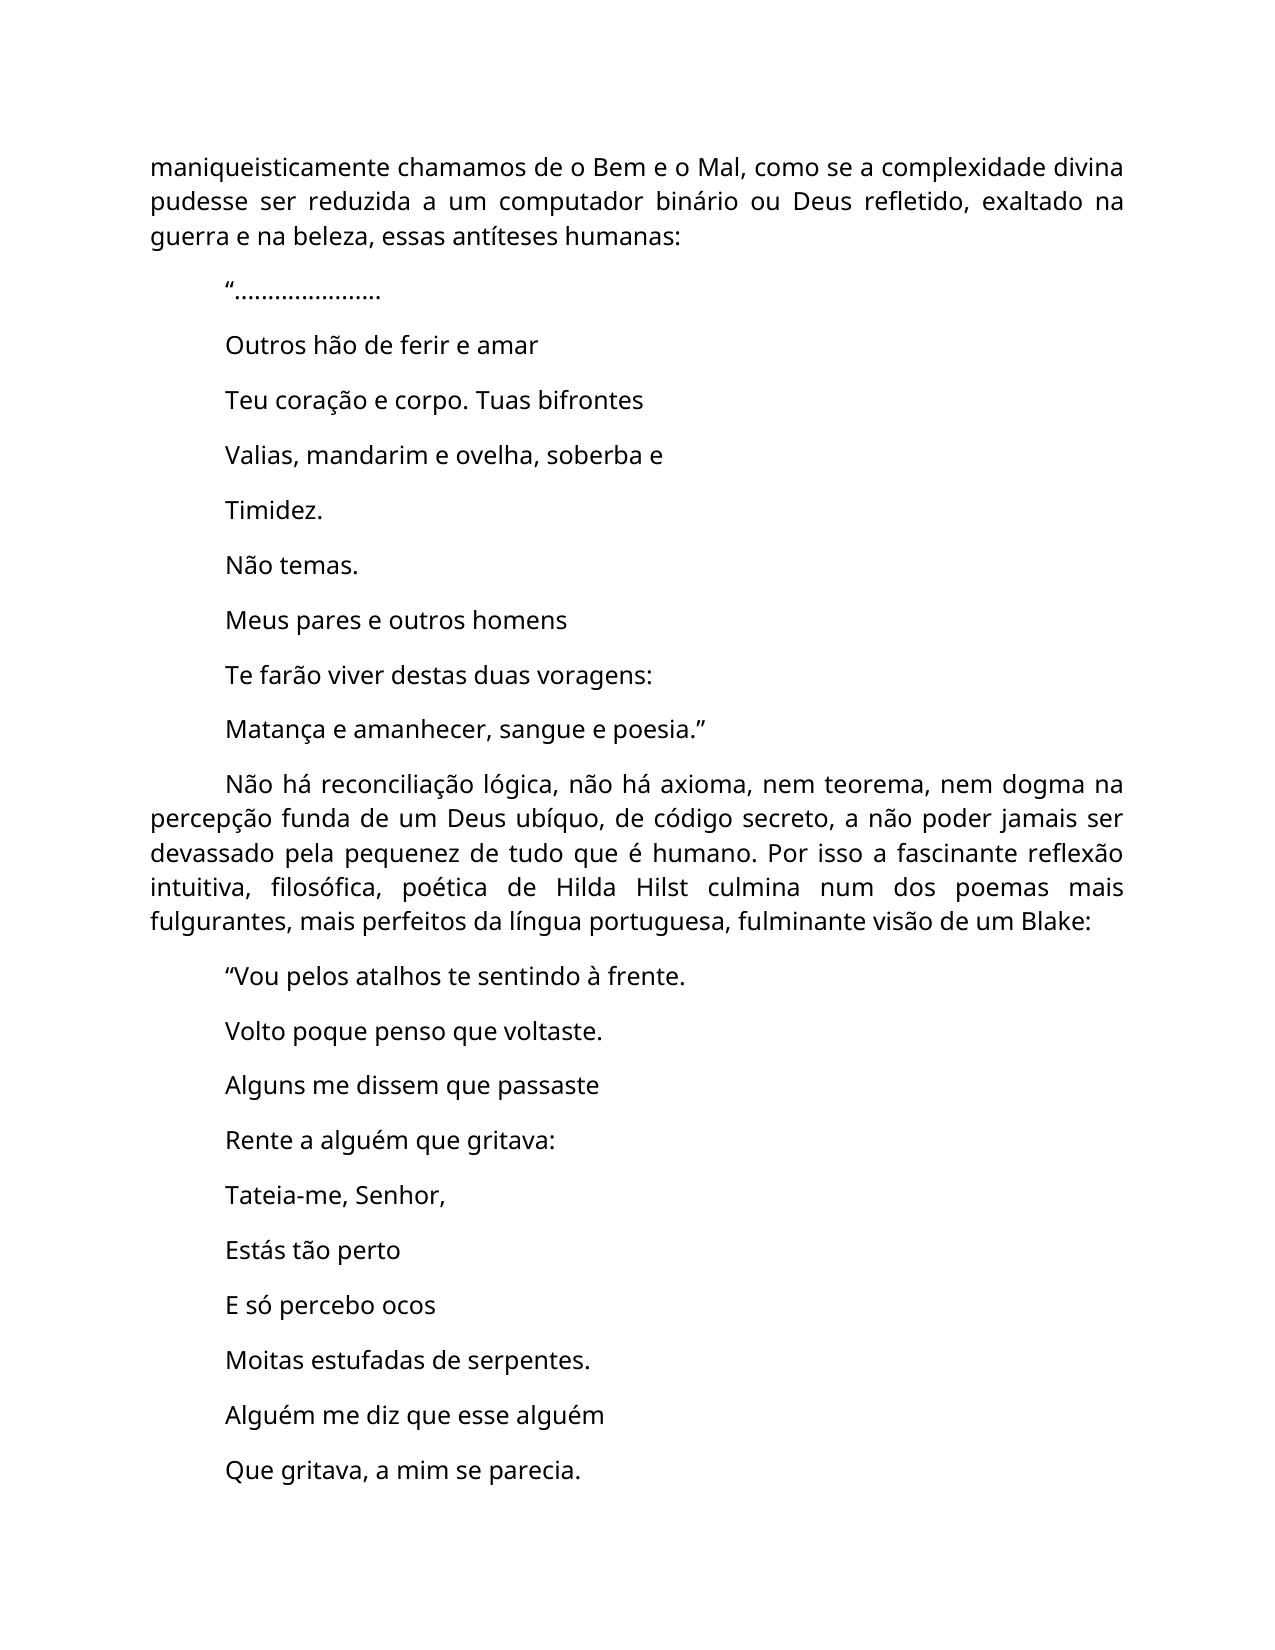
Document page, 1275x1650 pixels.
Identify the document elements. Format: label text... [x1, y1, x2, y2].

text Timidez. [150, 493, 1125, 527]
text Te farão viver destas duas voragens: [150, 657, 1125, 691]
text Rente a alguém que gritava: [150, 1123, 1125, 1157]
text Alguns me dissem que passaste [150, 1068, 1125, 1102]
text Meus pares e outros homens [150, 602, 1125, 636]
text Alguém me diz que esse alguém [150, 1397, 1125, 1431]
text Outros hão de ferir e amar [150, 328, 1125, 362]
text Que gritava, a mim se parecia. [150, 1452, 1125, 1486]
text E só percebo ocos [150, 1288, 1125, 1322]
text Teu coração e corpo. Tuas bifrontes [150, 383, 1125, 417]
text Valias, mandarim e ovelha, soberba e [150, 438, 1125, 472]
text “Vou pelos atalhos te sentindo à frente. [150, 958, 1125, 992]
text Estás tão perto [150, 1233, 1125, 1267]
text Matança e amanhecer, sangue e poesia.” [150, 712, 1125, 746]
text Moitas estufadas de serpentes. [150, 1342, 1125, 1377]
text Volto poque penso que voltaste. [150, 1013, 1125, 1047]
text Não há reconciliação lógica, não há axioma, nem teorema, nem dogma na percepção funda de um Deus ubíquo, de código secreto, a não poder jamais ser devassado pela pequenez de tudo que é humano. Por isso a fascinante reflexão intuitiva, filosófica, poética de Hilda Hilst culmina num dos poemas mais fulgurantes, mais perfeitos da língua portuguesa, fulminante visão de um Blake: [150, 767, 1125, 937]
text “...................... [150, 273, 1125, 307]
text Não temas. [150, 547, 1125, 582]
text Tateia-me, Senhor, [150, 1178, 1125, 1212]
